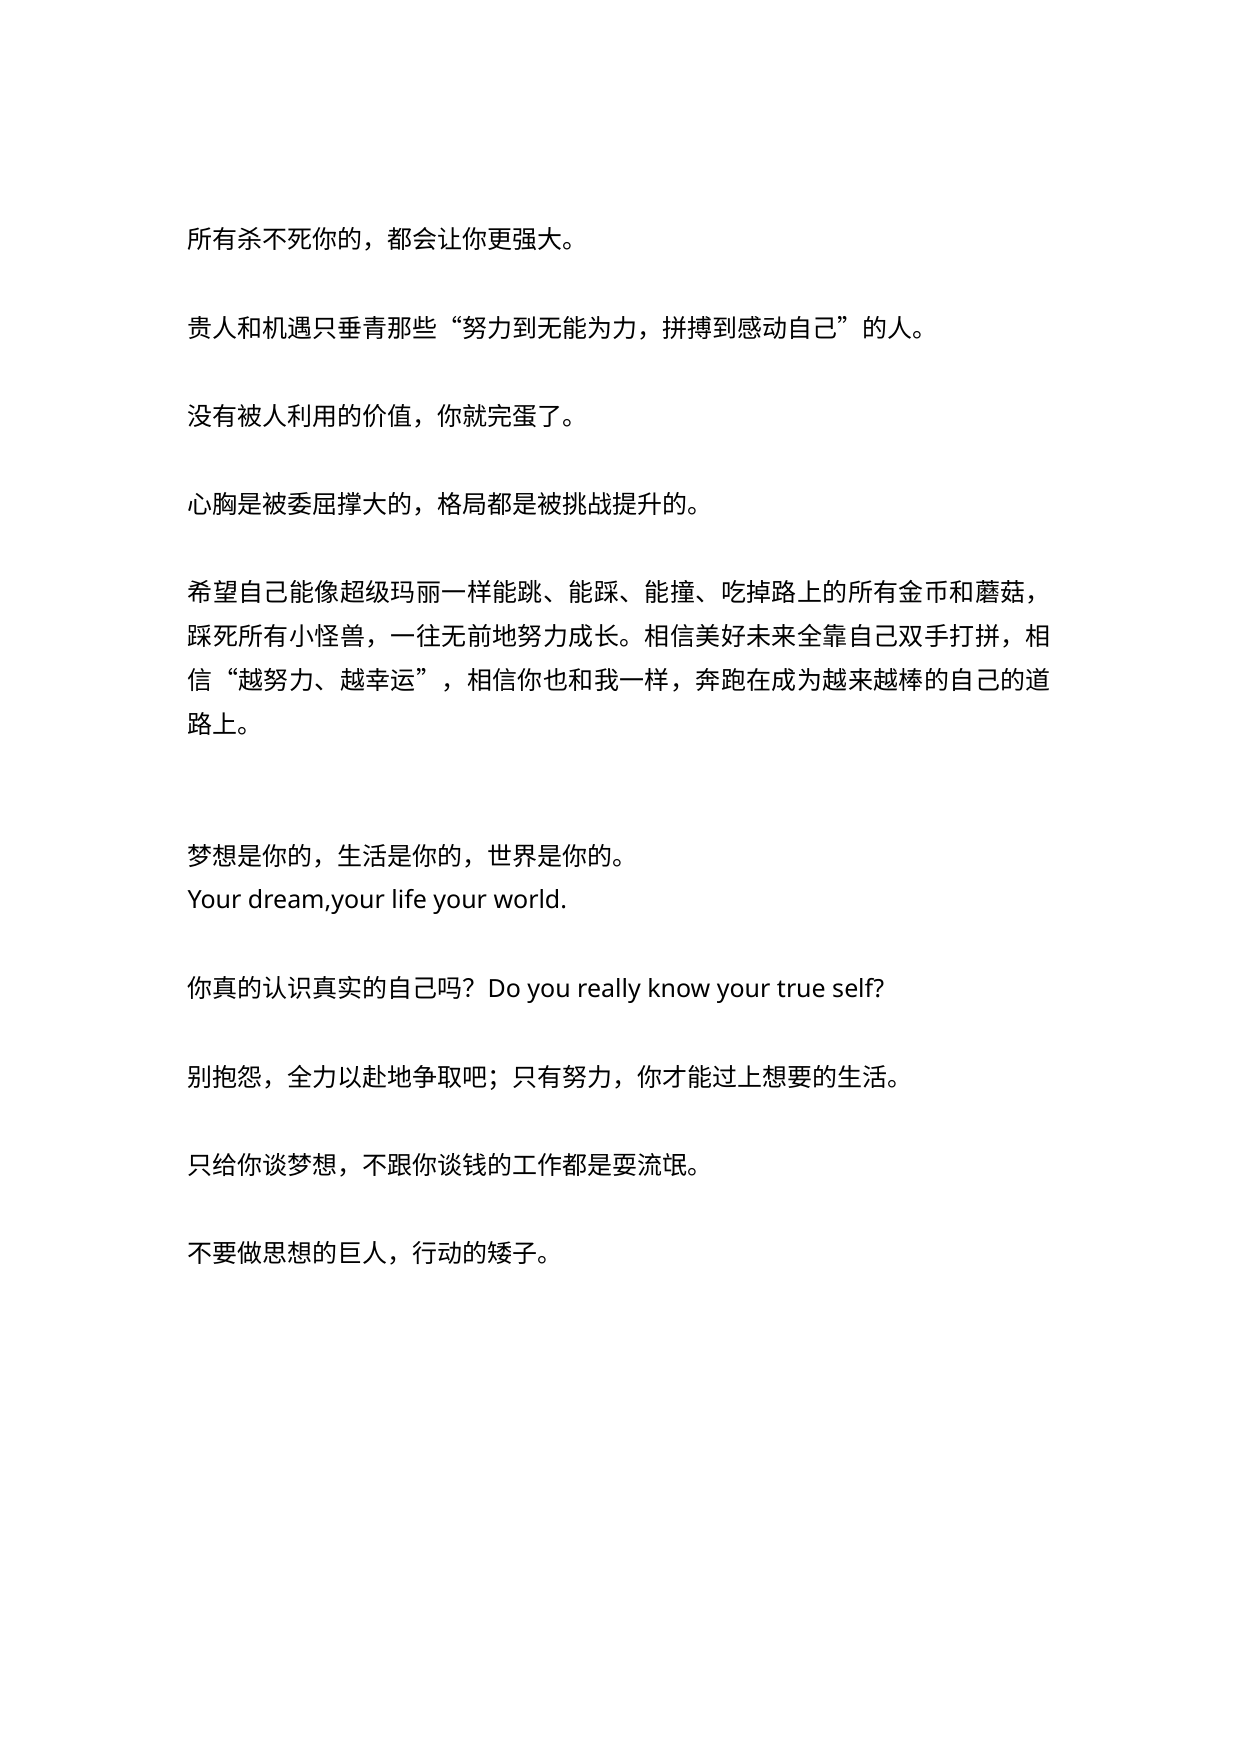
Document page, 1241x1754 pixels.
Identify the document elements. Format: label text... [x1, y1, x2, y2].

text 不要做思想的巨人，行动的矮子。 [187, 1229, 1053, 1273]
text 别抱怨，全力以赴地争取吧；只有努力，你才能过上想要的生活。 [187, 1053, 1053, 1097]
text 没有被人利用的价值，你就完蛋了。 [187, 392, 1053, 436]
text Your dream,your life your world. [187, 877, 1053, 921]
text 你真的认识真实的自己吗？Do you really know your true self? [187, 965, 1053, 1009]
text 只给你谈梦想，不跟你谈钱的工作都是耍流氓。 [187, 1141, 1053, 1185]
text 希望自己能像超级玛丽一样能跳、能踩、能撞、吃掉路上的所有金币和蘑菇，踩死所有小怪兽，一往无前地努力成长。相信美好未来全靠自己双手打拼，相信“越努力、越幸运”，相信你也和我一样，奔跑在成为越来越棒的自己的道路上。 [187, 568, 1053, 745]
text 贵人和机遇只垂青那些“努力到无能为力，拼搏到感动自己”的人。 [187, 304, 1053, 348]
text 梦想是你的，生活是你的，世界是你的。 [187, 833, 1053, 877]
text 心胸是被委屈撑大的，格局都是被挑战提升的。 [187, 480, 1053, 524]
text 所有杀不死你的，都会让你更强大。 [187, 216, 1053, 260]
